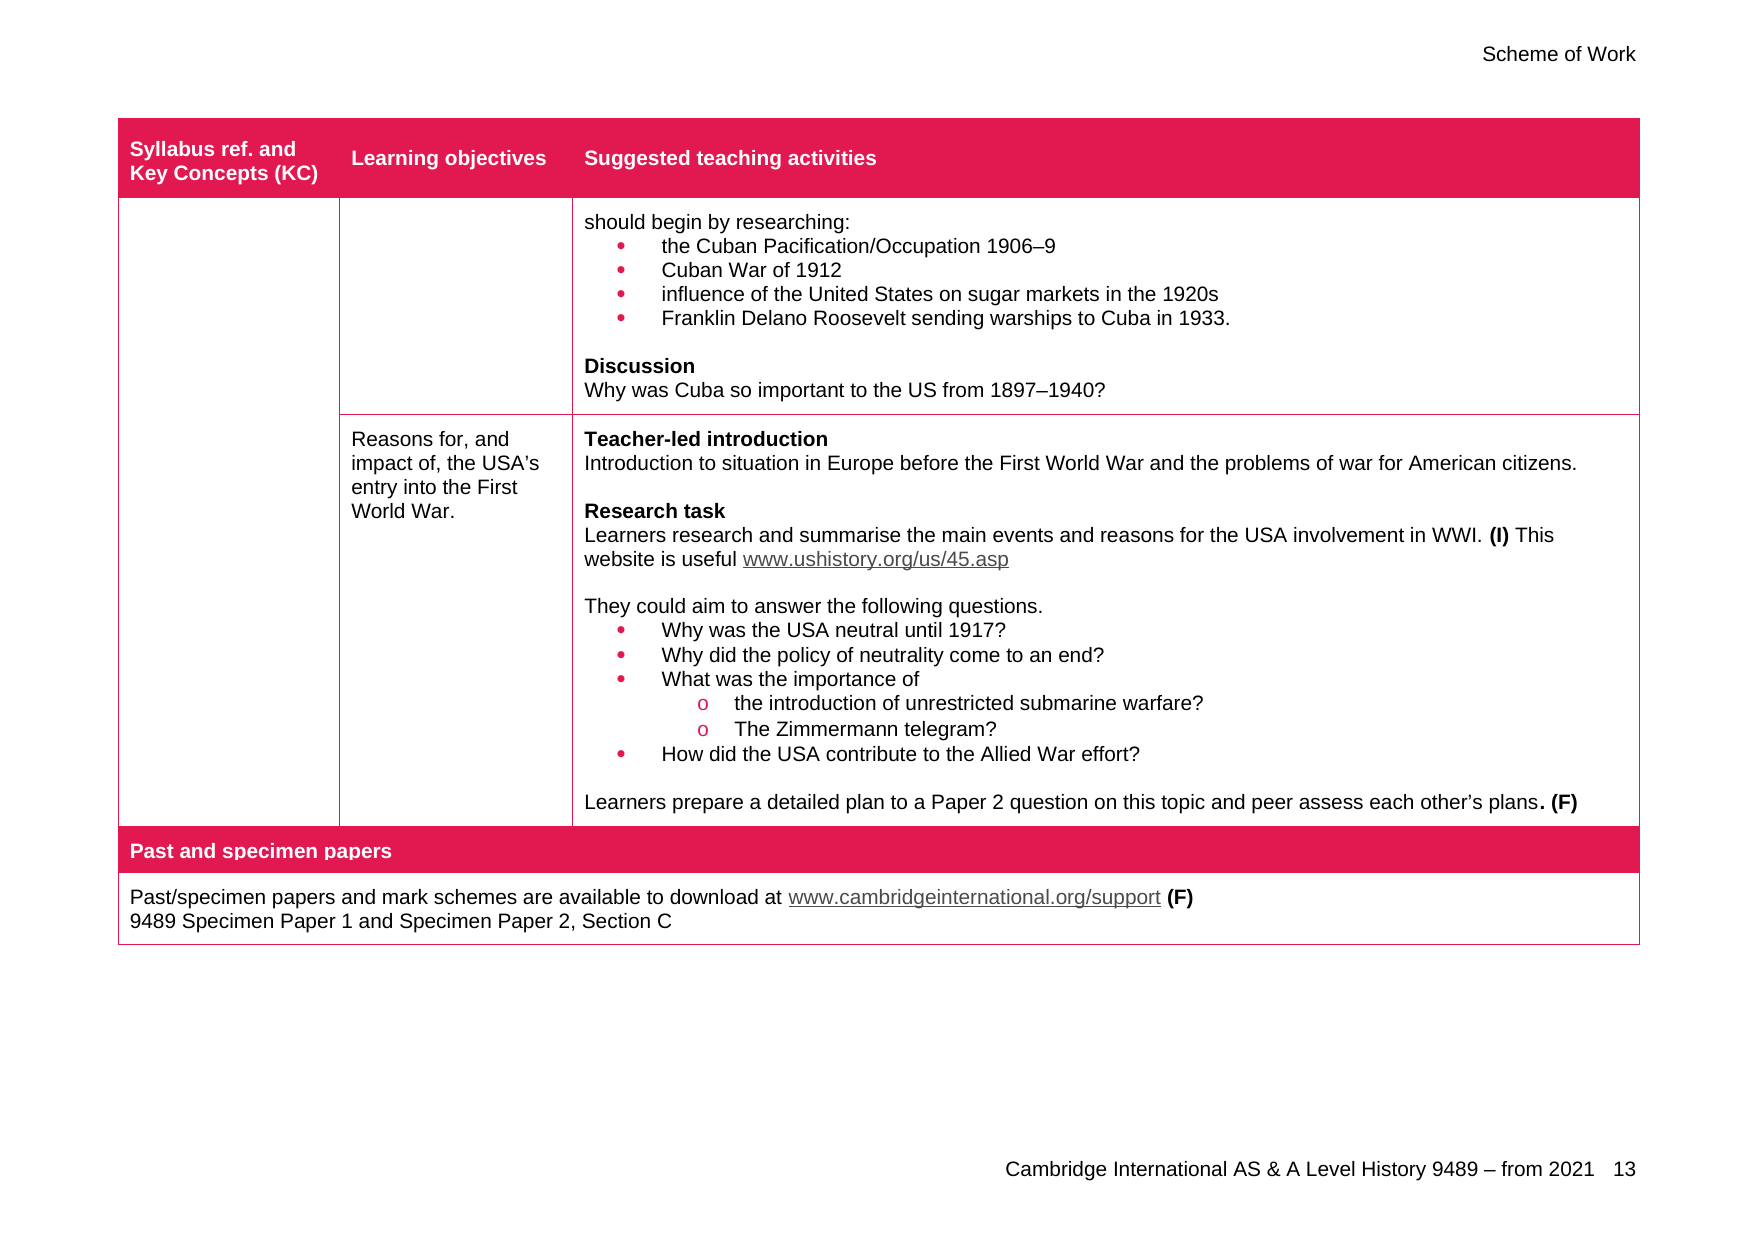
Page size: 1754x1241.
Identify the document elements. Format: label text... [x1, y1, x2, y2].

table_header Syllabus ref. and Key Concepts (KC) [119, 119, 339, 197]
table_cell Teacher-led introduction Introduction to situation in Europe before the First World War and the problems of war for American citizens. Research task Learners research and summarise the main events and reasons for the USA involvement in WWI. (I) This website is useful www.ushistory.org/us/45.asp They could aim to answer the following questions. Why was the USA neutral until 1917? Why did the policy of neutrality come to an end? What was the importance of the introduction of unrestricted submarine warfare? The Zimmermann telegram? How did the USA contribute to the Allied War effort? Learners prepare a detailed plan to a Paper 2 question on this topic and peer assess each other’s plans. (F) [573, 415, 1639, 826]
table_header Learning objectives [340, 119, 572, 197]
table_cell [340, 198, 572, 414]
table_cell Reasons for, and impact of, the USA’s entry into the First World War. [340, 415, 572, 826]
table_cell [573, 198, 1639, 414]
table_cell Past/specimen papers and mark schemes are available to download at www.cambridgeinternational.org/support (F) 9489 Specimen Paper 1 and Specimen Paper 2, Section C [119, 873, 1639, 944]
table_cell Past and specimen papers [119, 827, 1639, 872]
table_header Suggested teaching activities [573, 119, 1639, 197]
